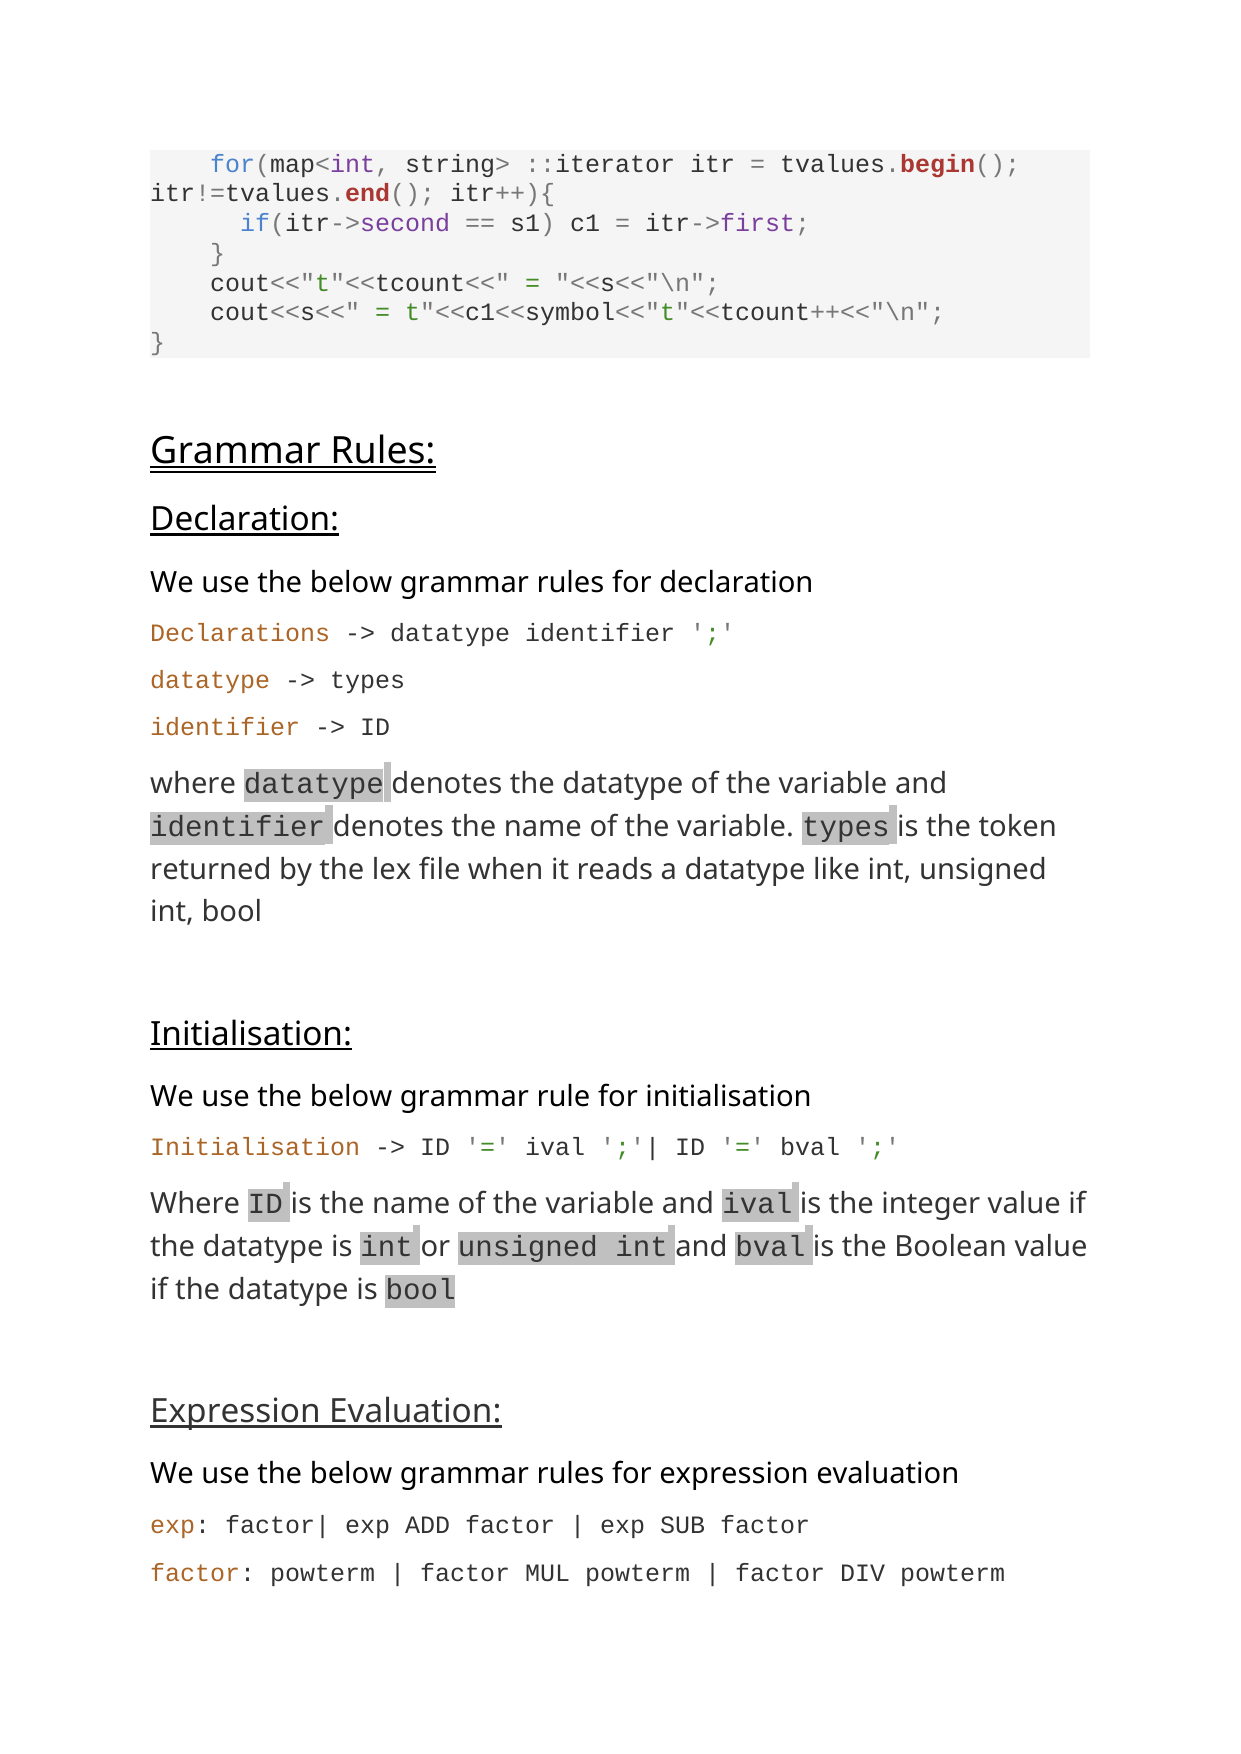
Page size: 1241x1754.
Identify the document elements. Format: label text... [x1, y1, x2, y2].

text datatype -> types [150, 667, 1090, 696]
text cout<<s<<" = t"<<c1<<symbol<<"t"<<tcount++<<"\n"; [150, 298, 1090, 328]
text } [150, 328, 1090, 358]
text factor: powterm | factor MUL powterm | factor DIV powterm [150, 1559, 1090, 1589]
text exp: factor| exp ADD factor | exp SUB factor [150, 1512, 1090, 1541]
text Where ID is the name of the variable and ival is the integer value if the datatype is int or unsigned int and bval is the Boolean value if the datatype is bool [150, 1182, 1090, 1308]
text Expression Evaluation: [150, 1387, 1090, 1433]
text identifier -> ID [150, 715, 1090, 743]
text We use the below grammar rule for initialisation [150, 1075, 1090, 1115]
text where datatype denotes the datatype of the variable and identifier denotes the name of the variable. types is the token returned by the lex file when it reads a datatype like int, unsigned int, bool [150, 762, 1090, 930]
text cout<<"t"<<tcount<<" = "<<s<<"\n"; [150, 269, 1090, 298]
text for(map<int, string> ::iterator itr = tvalues.begin(); itr!=tvalues.end(); itr++){ [150, 150, 1090, 209]
text if(itr->second == s1) c1 = itr->first; [150, 209, 1090, 239]
text Initialisation -> ID '=' ival ';'| ID '=' bval ';' [150, 1135, 1090, 1163]
text Declaration: [150, 495, 1090, 541]
text Declarations -> datatype identifier ';' [150, 620, 1090, 649]
text Grammar Rules: [150, 423, 1090, 474]
text } [150, 239, 1090, 269]
text We use the below grammar rules for declaration [150, 561, 1090, 601]
text Initialisation: [150, 1010, 1090, 1055]
text We use the below grammar rules for expression evaluation [150, 1453, 1090, 1492]
